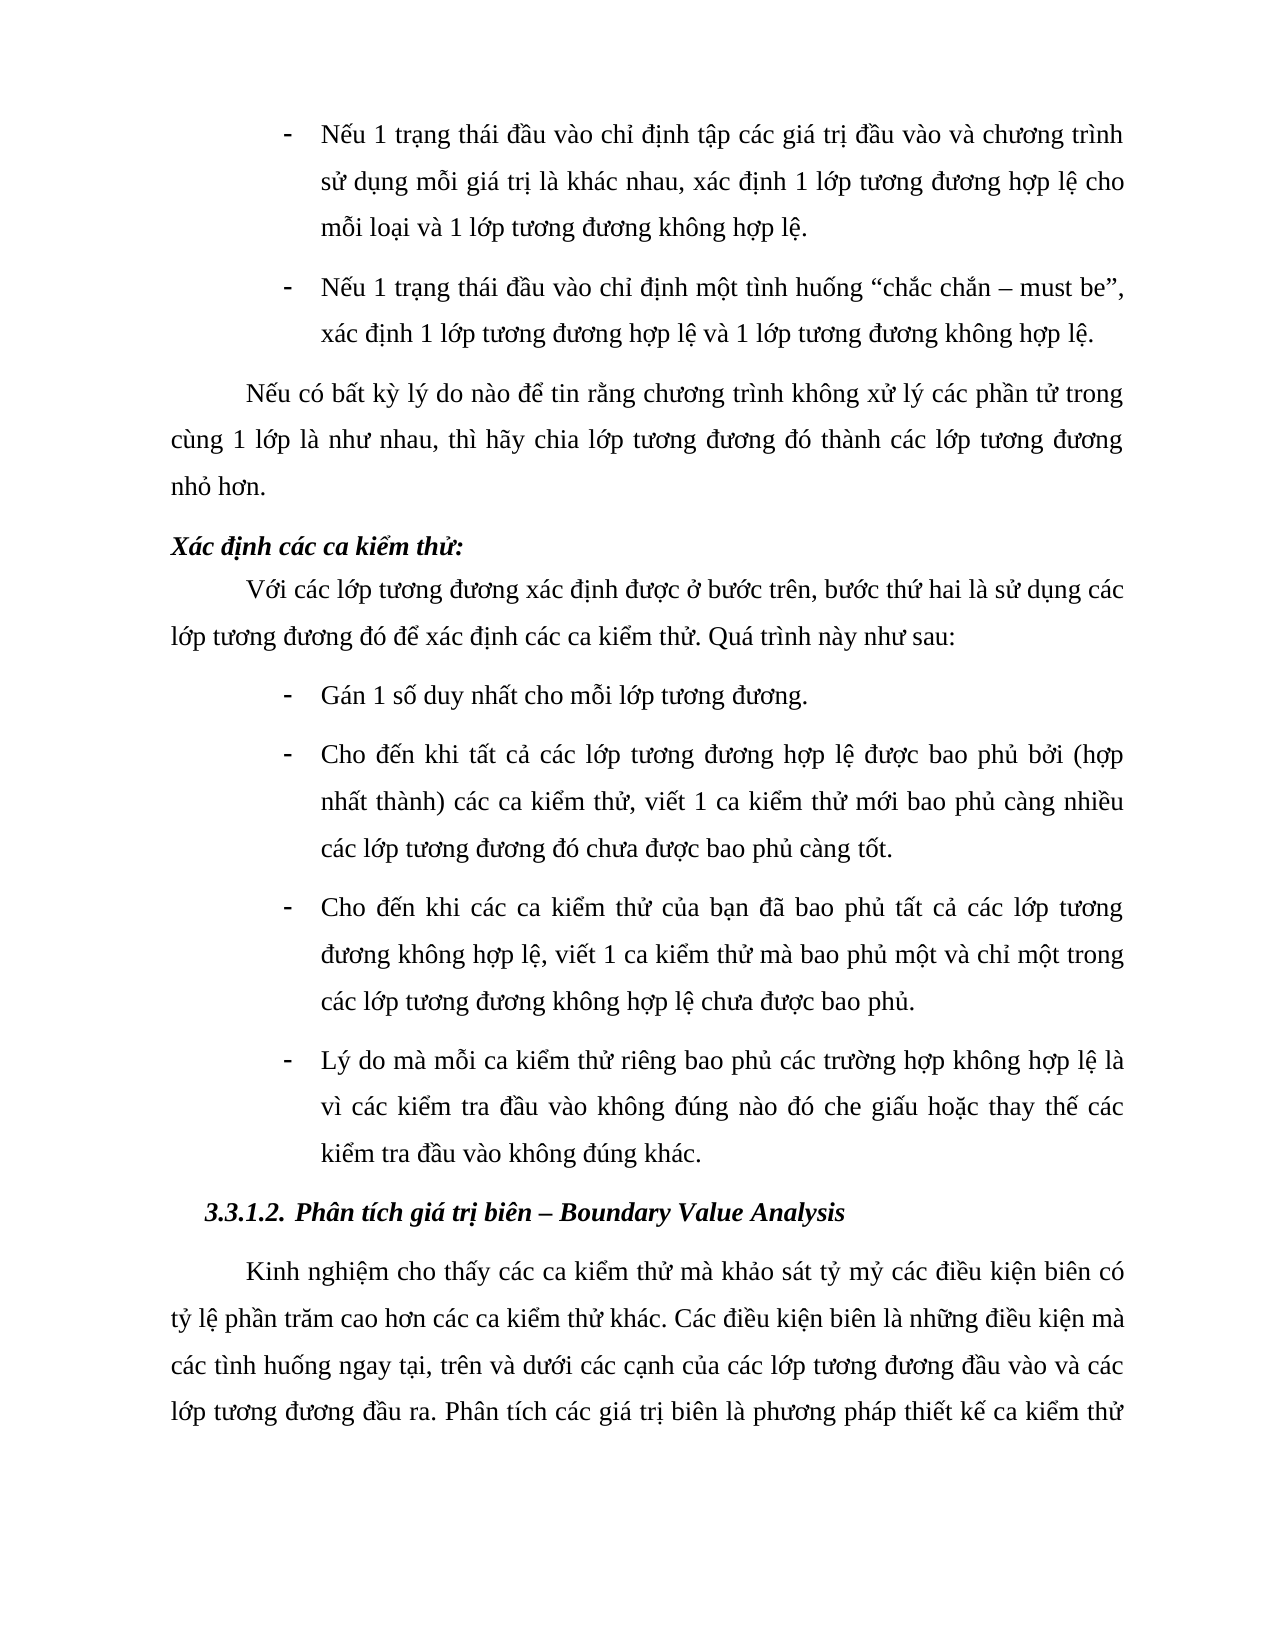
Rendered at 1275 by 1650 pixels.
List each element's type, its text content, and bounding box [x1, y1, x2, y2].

text Với các lớp tương đương xác định được ở bước trên, bước thứ hai là sử dụng các lớp tương đương đó để xác định các ca kiểm thử. Quá trình này như sau: [171, 573, 1125, 651]
subtitle Xác định các ca kiểm thử: [171, 530, 1157, 561]
list Cho đến khi tất cả các lớp tương đương hợp lệ được bao phủ bởi (hợp nhất thành) các ca kiểm thử, viết 1 ca kiểm thử mới bao phủ càng nhiều các lớp tương đương đó chưa được bao phủ càng tốt. [283, 738, 1125, 863]
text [171, 1256, 1126, 1427]
list Gán 1 số duy nhất cho mỗi lớp tương đương. [283, 679, 1157, 710]
text Nếu có bất kỳ lý do nào để tin rằng chương trình không xử lý các phần tử trong cùng 1 lớp là như nhau, thì hãy chia lớp tương đương đó thành các lớp tương đương nhỏ hơn. [171, 377, 1125, 501]
list Cho đến khi các ca kiểm thử của bạn đã bao phủ tất cả các lớp tương đương không hợp lệ, viết 1 ca kiểm thử mà bao phủ một và chỉ một trong các lớp tương đương không hợp lệ chưa được bao phủ. [283, 891, 1126, 1016]
subtitle Phân tích giá trị biên – Boundary Value Analysis [204, 1196, 1157, 1227]
list Lý do mà mỗi ca kiểm thử riêng bao phủ các trường hợp không hợp lệ là vì các kiểm tra đầu vào không đúng nào đó che giấu hoặc thay thế các kiểm tra đầu vào không đúng khác. [283, 1044, 1126, 1168]
list Nếu 1 trạng thái đầu vào chỉ định một tình huống “chắc chắn – must be”, xác định 1 lớp tương đương hợp lệ và 1 lớp tương đương không hợp lệ. [283, 271, 1126, 349]
list Nếu 1 trạng thái đầu vào chỉ định tập các giá trị đầu vào và chương trình sử dụng mỗi giá trị là khác nhau, xác định 1 lớp tương đương hợp lệ cho mỗi loại và 1 lớp tương đương không hợp lệ. [283, 118, 1125, 243]
